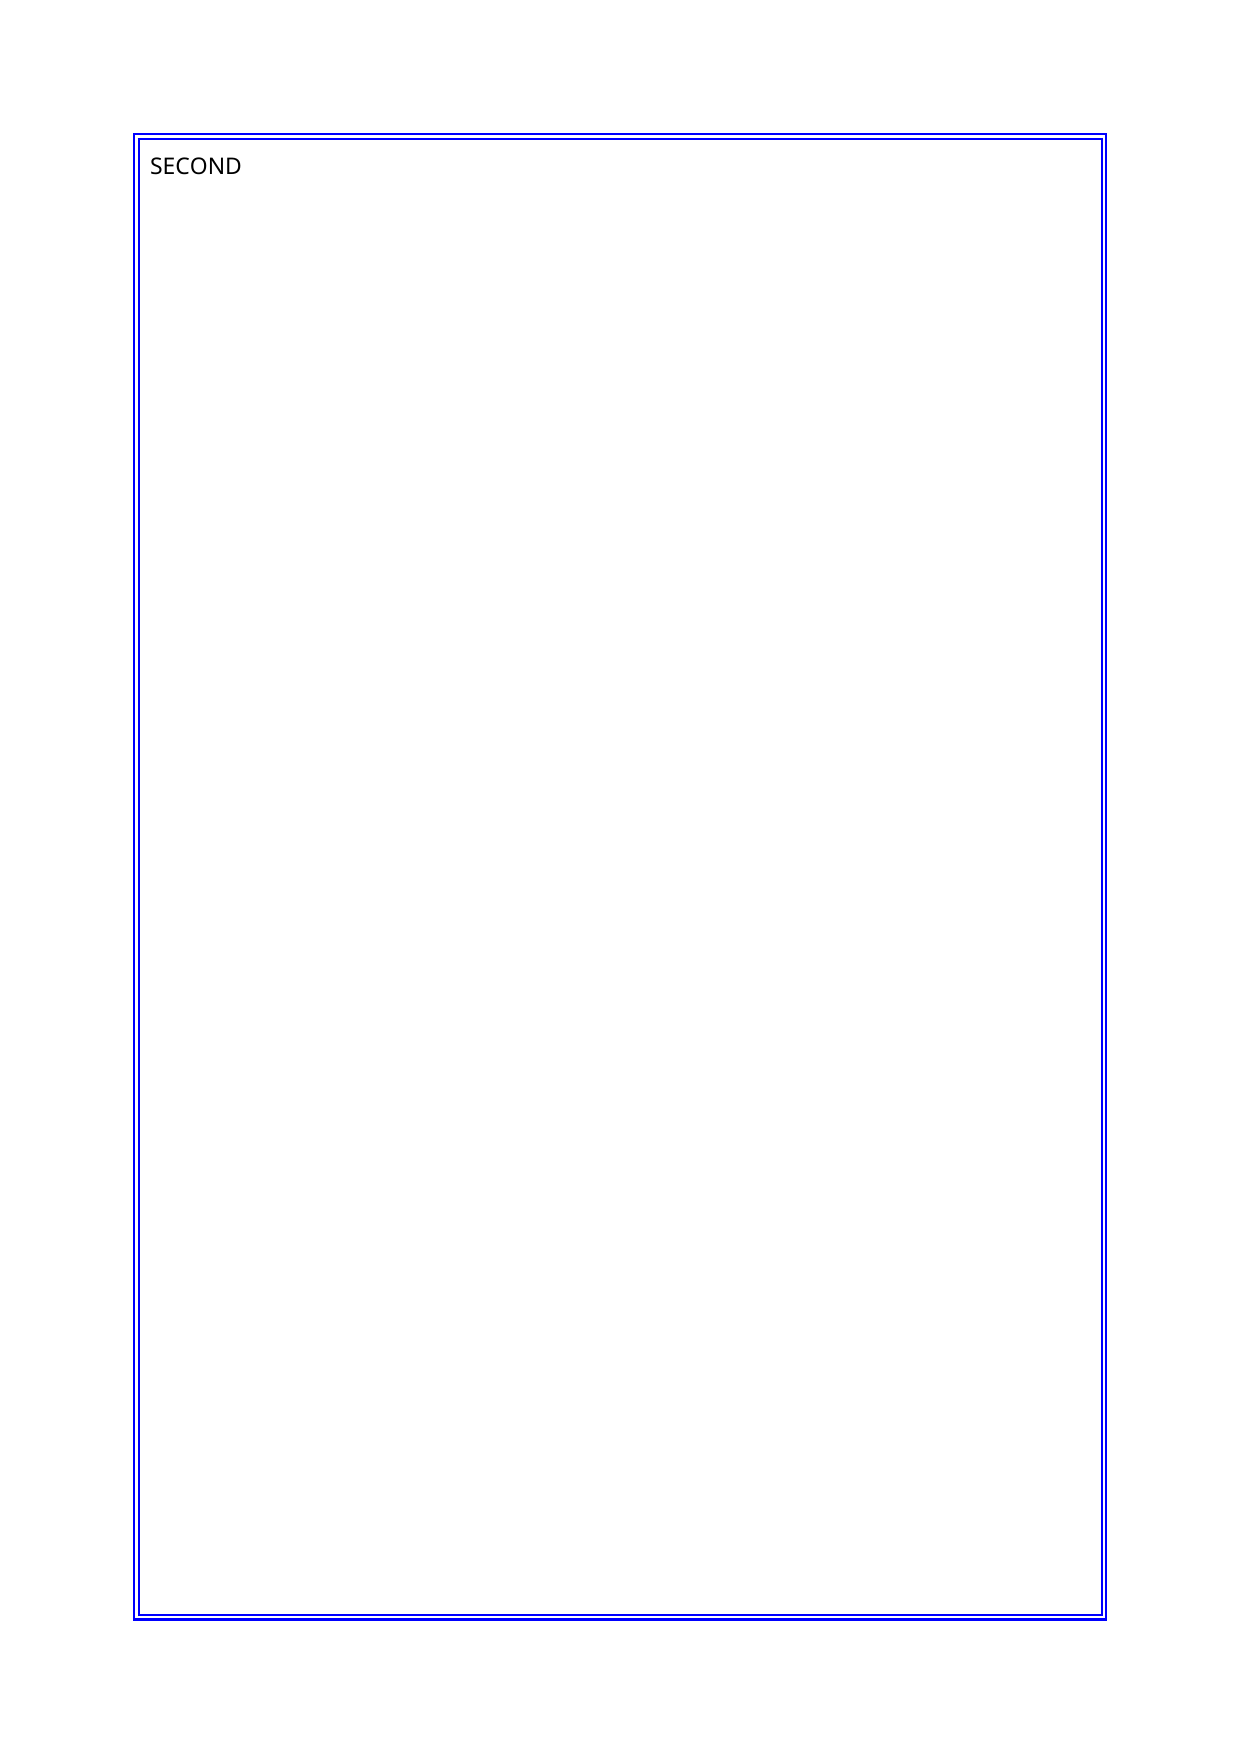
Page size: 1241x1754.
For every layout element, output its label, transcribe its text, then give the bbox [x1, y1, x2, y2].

text SECOND [150, 150, 1090, 181]
